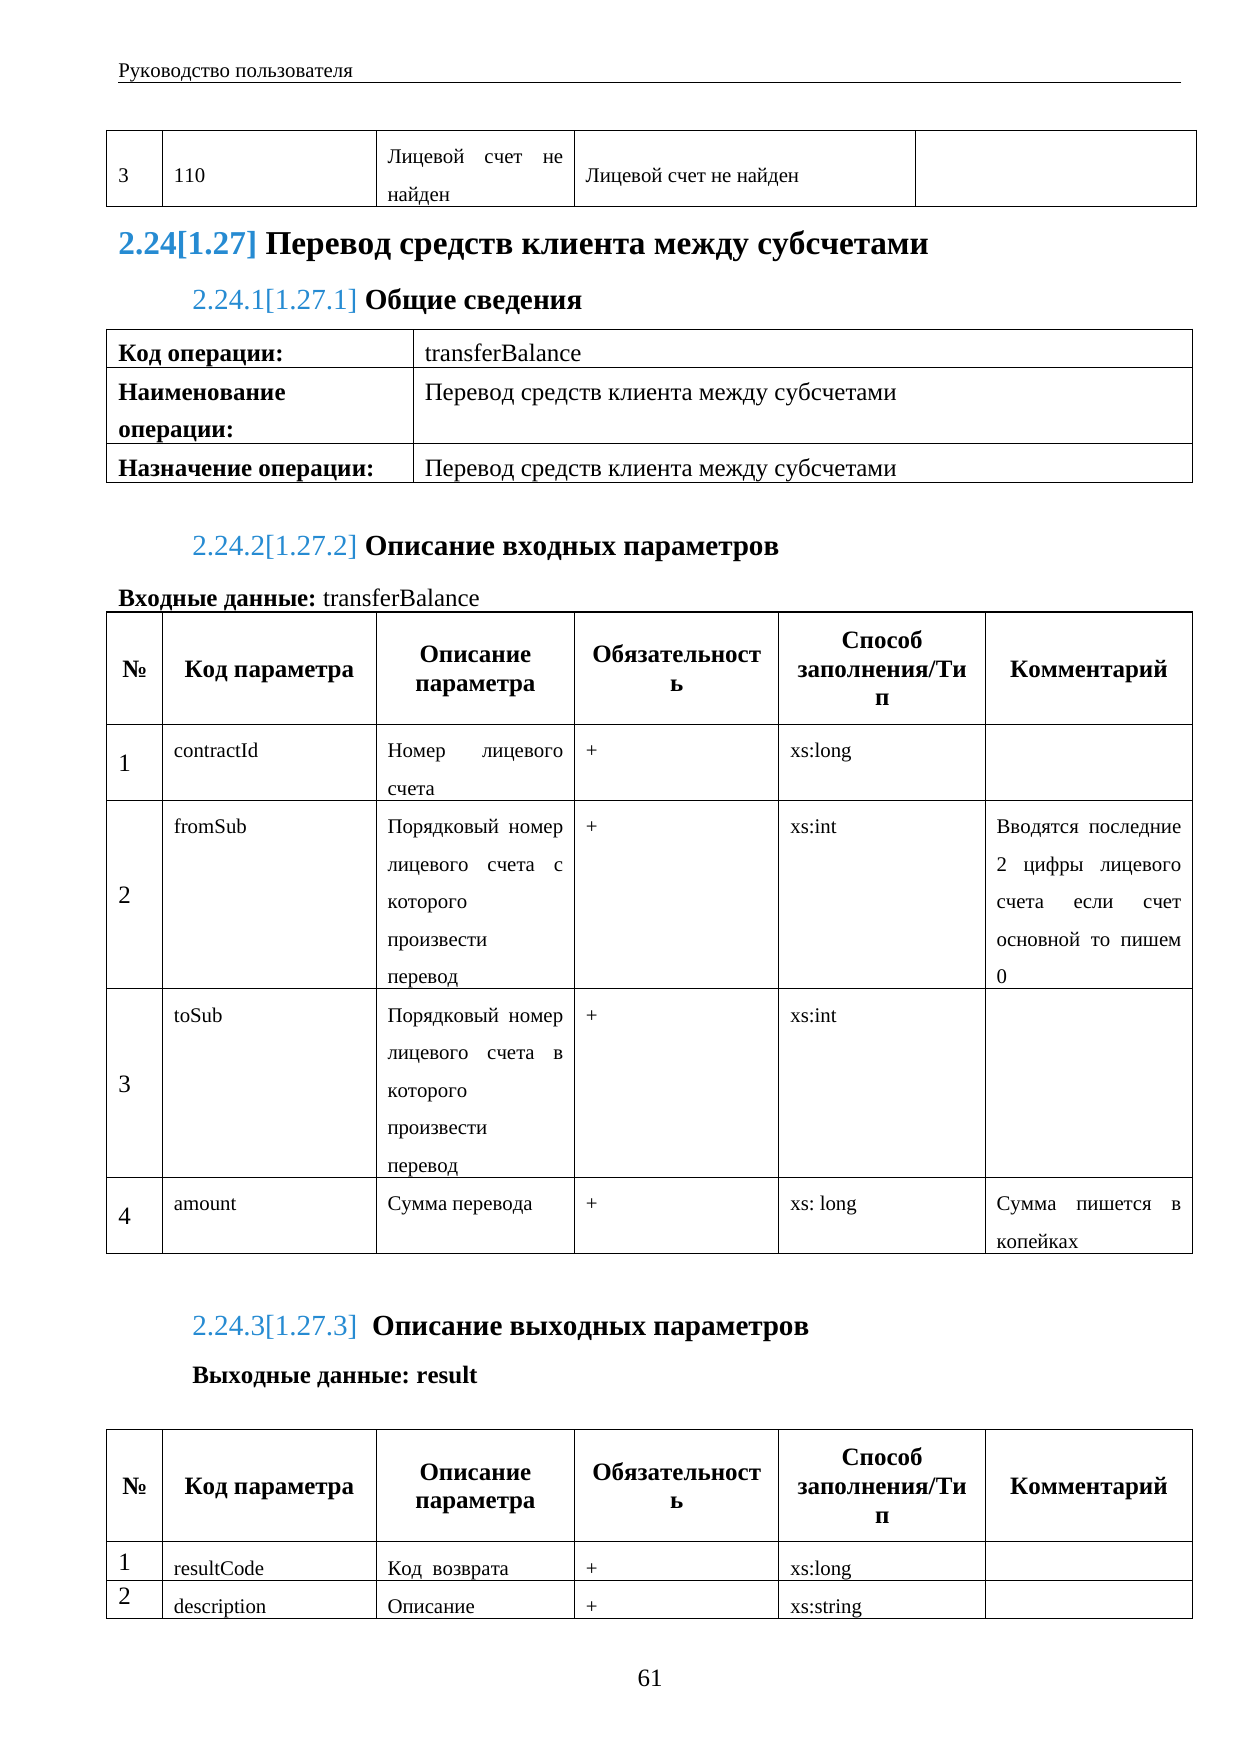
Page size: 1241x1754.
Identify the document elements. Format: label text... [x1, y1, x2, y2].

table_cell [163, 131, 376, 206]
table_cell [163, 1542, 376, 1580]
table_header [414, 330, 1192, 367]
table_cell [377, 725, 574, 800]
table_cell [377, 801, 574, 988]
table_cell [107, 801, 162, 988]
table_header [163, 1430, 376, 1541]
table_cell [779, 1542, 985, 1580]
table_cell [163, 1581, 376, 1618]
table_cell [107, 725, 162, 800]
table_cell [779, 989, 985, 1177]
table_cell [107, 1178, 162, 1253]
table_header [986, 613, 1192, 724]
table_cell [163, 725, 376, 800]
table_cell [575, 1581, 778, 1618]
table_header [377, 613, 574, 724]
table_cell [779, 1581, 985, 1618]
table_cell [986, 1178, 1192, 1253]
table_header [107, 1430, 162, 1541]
text Входные данные: transferBalance [118, 574, 1181, 611]
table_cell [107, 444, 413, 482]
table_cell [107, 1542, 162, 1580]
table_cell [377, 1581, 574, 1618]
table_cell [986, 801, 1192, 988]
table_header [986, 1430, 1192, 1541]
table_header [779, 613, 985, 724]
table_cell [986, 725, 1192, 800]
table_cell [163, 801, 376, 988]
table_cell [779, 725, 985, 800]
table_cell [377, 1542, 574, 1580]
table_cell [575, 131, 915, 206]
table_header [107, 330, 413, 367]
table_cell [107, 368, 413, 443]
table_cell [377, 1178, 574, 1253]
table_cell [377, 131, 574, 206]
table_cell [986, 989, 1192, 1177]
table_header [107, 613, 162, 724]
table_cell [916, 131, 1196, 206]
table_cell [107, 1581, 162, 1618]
subtitle Общие сведения [192, 278, 1181, 316]
text Выходные данные: result [118, 1354, 1181, 1391]
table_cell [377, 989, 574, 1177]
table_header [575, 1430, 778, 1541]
subtitle Описание выходных параметров [192, 1304, 1181, 1341]
subtitle Перевод средств клиента между субсчетами [118, 223, 1181, 262]
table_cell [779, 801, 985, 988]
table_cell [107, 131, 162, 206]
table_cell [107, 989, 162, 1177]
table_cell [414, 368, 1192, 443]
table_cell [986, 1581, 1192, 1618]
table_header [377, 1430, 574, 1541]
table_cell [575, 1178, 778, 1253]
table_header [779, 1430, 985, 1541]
subtitle Описание входных параметров [192, 524, 1181, 561]
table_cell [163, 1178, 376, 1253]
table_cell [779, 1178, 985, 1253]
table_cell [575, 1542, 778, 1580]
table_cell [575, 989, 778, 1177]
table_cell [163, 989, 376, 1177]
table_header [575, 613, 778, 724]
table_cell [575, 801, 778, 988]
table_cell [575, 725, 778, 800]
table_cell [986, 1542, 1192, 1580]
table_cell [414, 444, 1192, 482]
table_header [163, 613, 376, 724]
